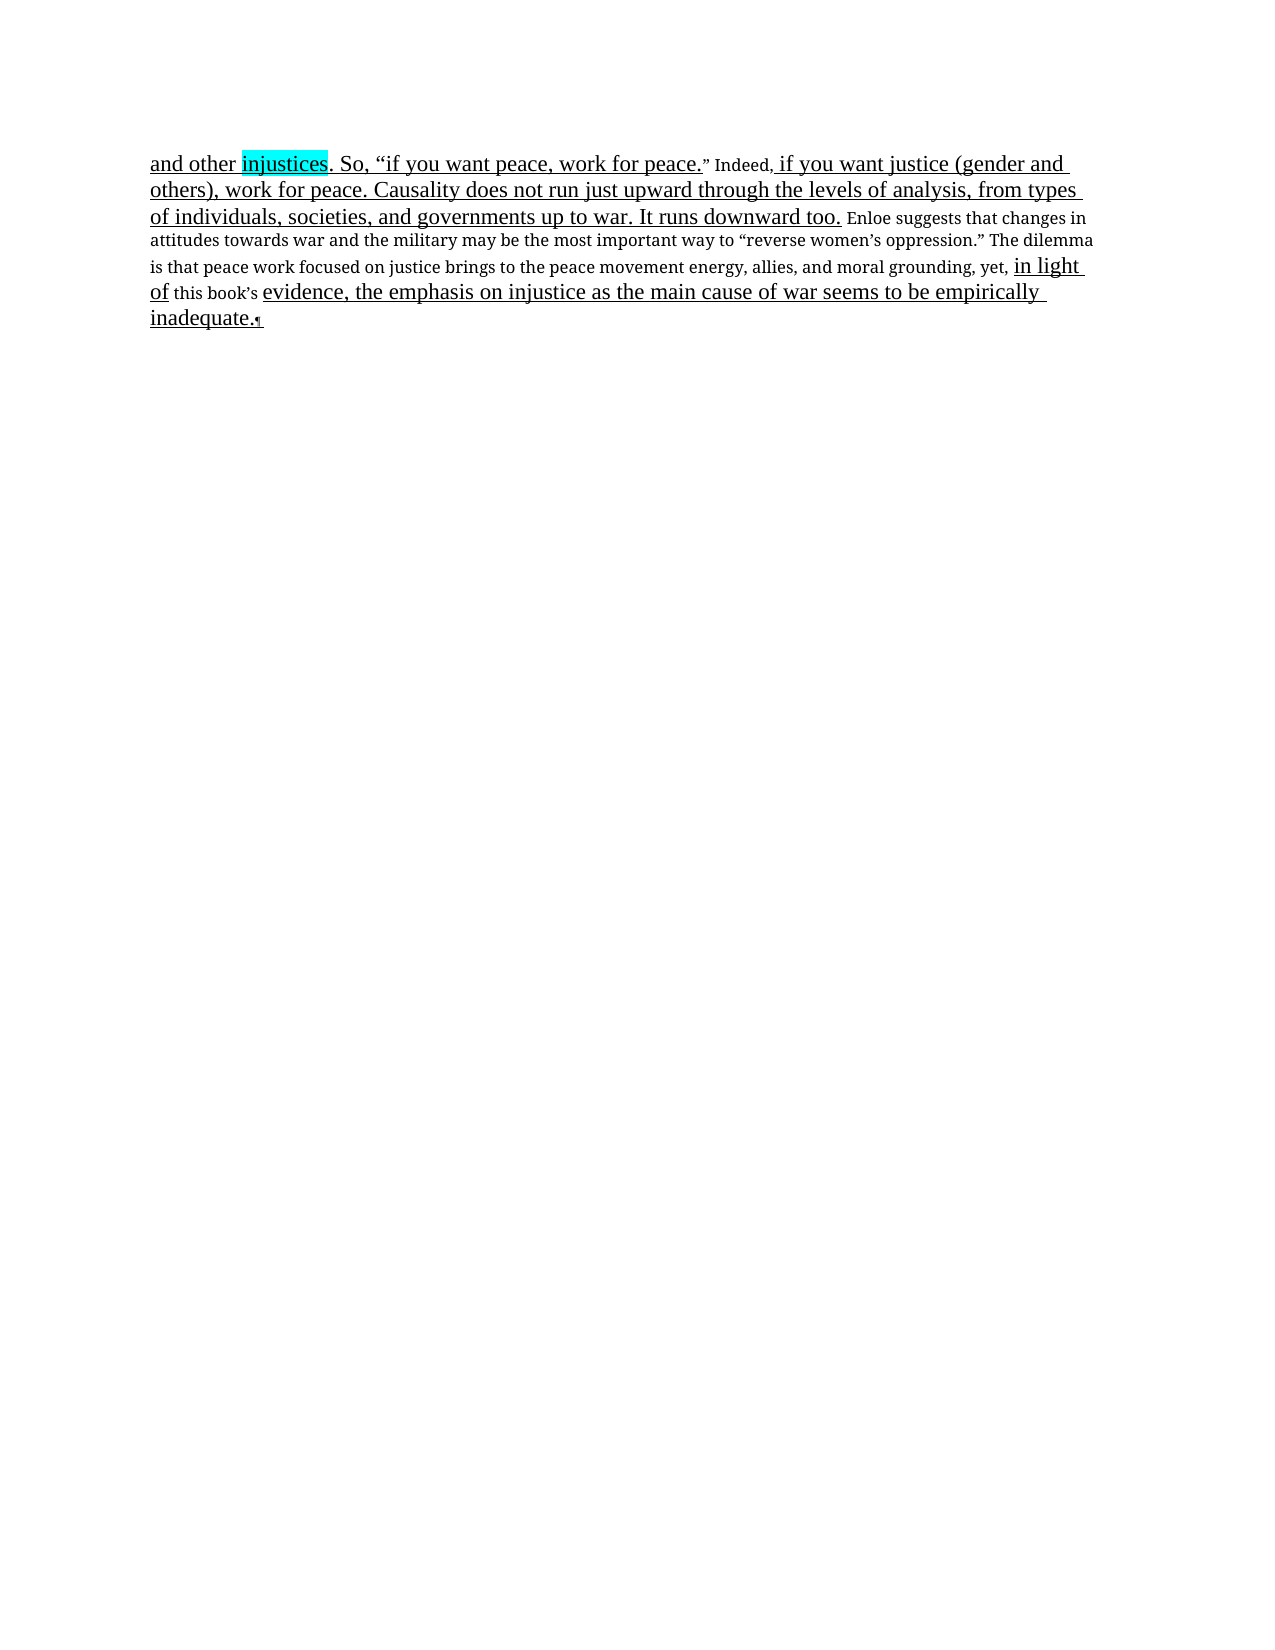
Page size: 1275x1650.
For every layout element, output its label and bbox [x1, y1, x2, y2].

text [150, 150, 1095, 331]
